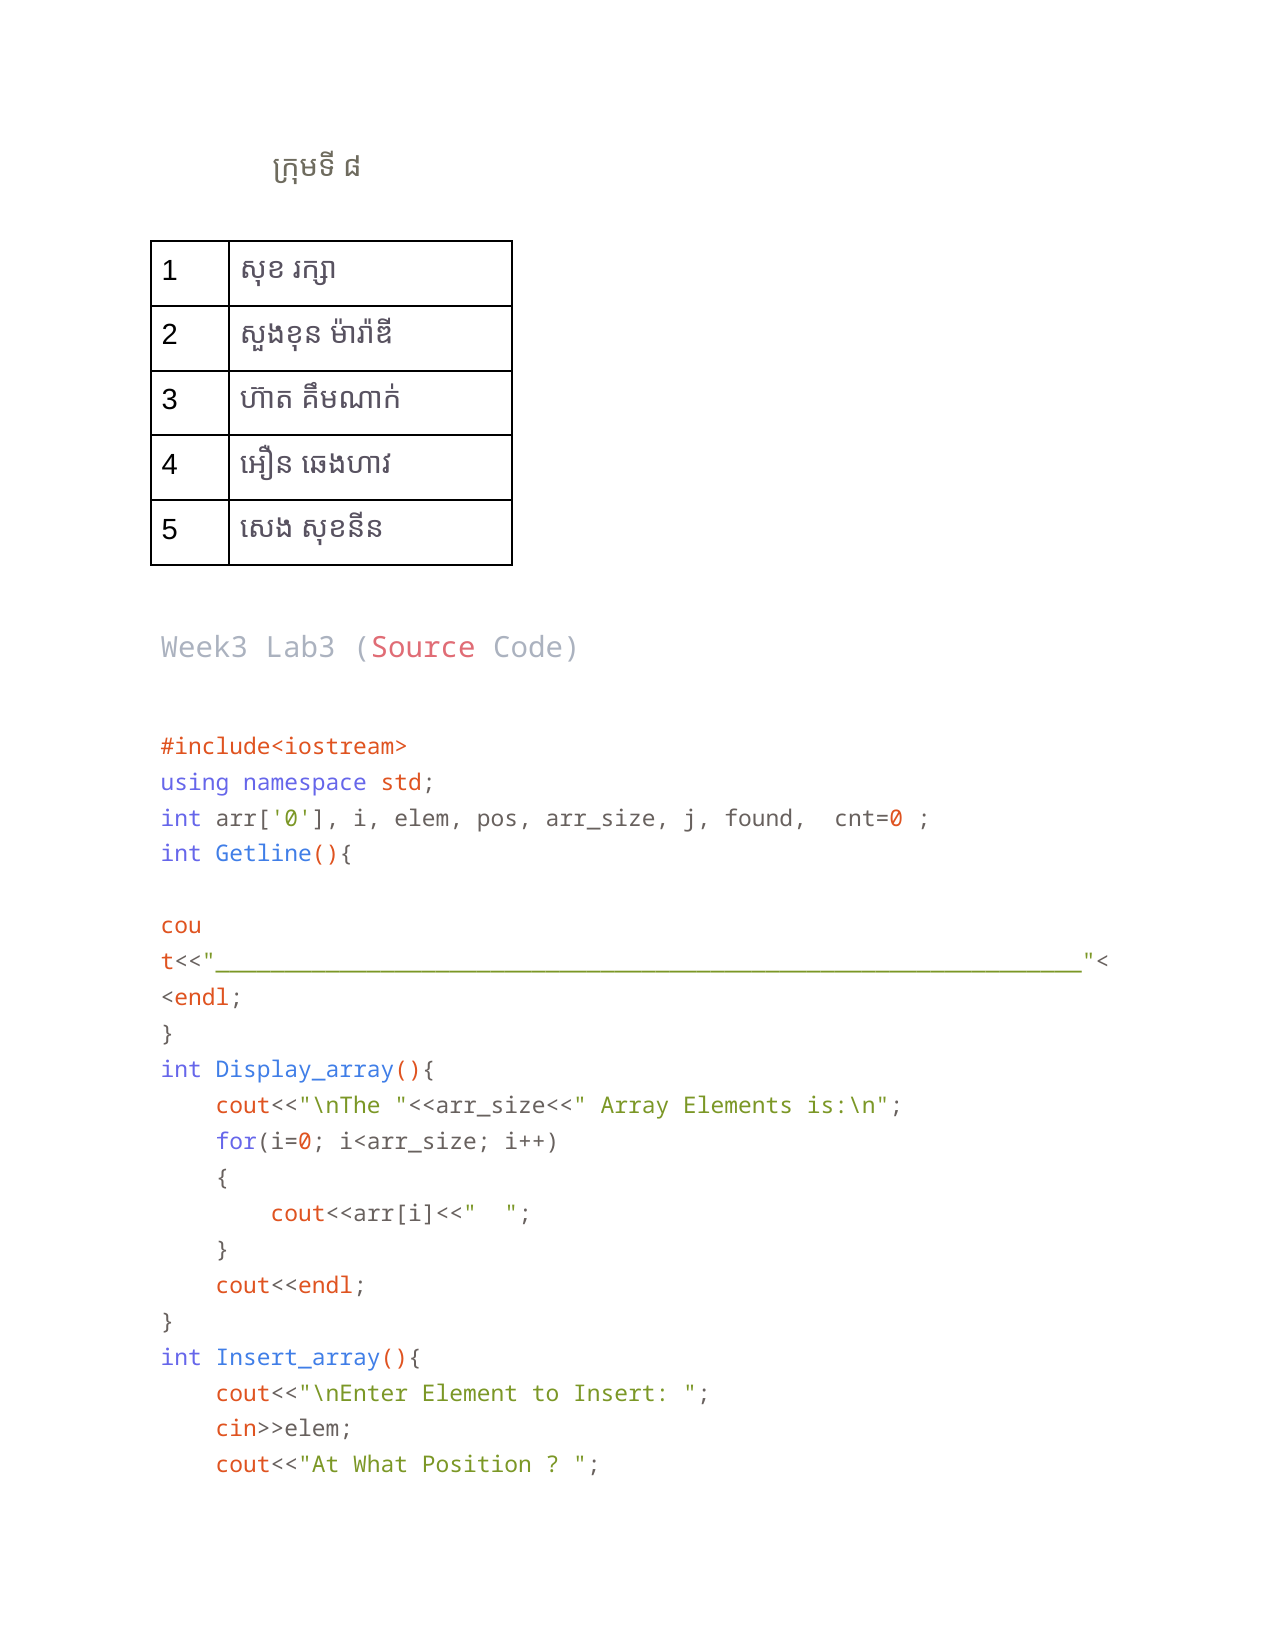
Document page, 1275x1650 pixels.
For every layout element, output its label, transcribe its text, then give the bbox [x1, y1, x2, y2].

table_cell 4 [152, 436, 228, 499]
table_cell អឿន ឆេងហាវ [230, 436, 511, 499]
table_header សុខ​ រក្សា [230, 242, 511, 305]
table_cell សួងខុន ម៉ារ៉ាឌី [230, 307, 511, 369]
table_header Week3 Lab3 (Source Code) [150, 616, 1125, 681]
table_cell ហ៊ាត​ គឹមណាក់ [230, 372, 511, 434]
table_cell 5 [152, 501, 228, 564]
table_header 1 [152, 242, 228, 305]
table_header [150, 719, 1125, 1490]
table_cell សេង សុខនីន [230, 501, 511, 564]
table_cell 3 [152, 372, 228, 434]
text ក្រុមទី ៨ [150, 150, 1125, 188]
table_cell 2 [152, 307, 228, 369]
